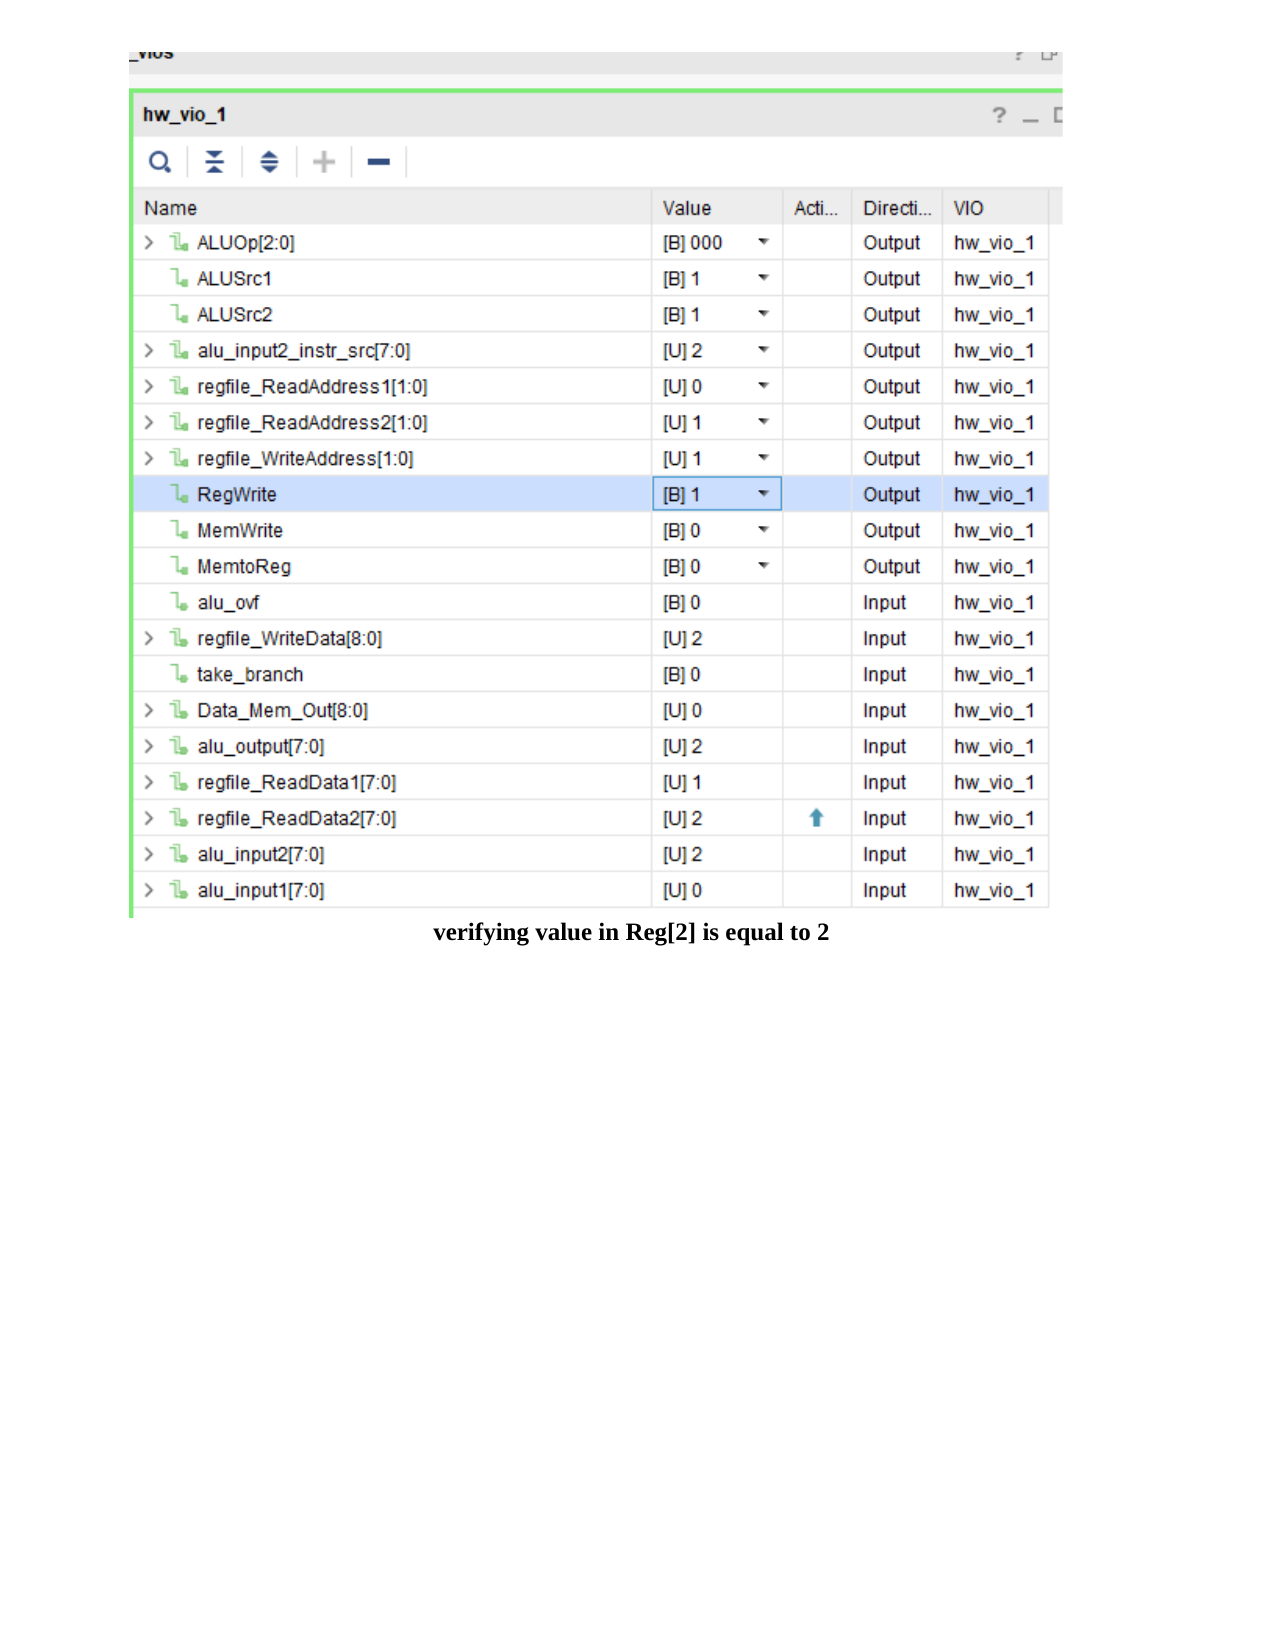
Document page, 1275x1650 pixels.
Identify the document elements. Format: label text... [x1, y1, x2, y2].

picture [129, 52, 1063, 918]
text verifying value in Reg[2] is equal to 2 [129, 917, 1133, 946]
